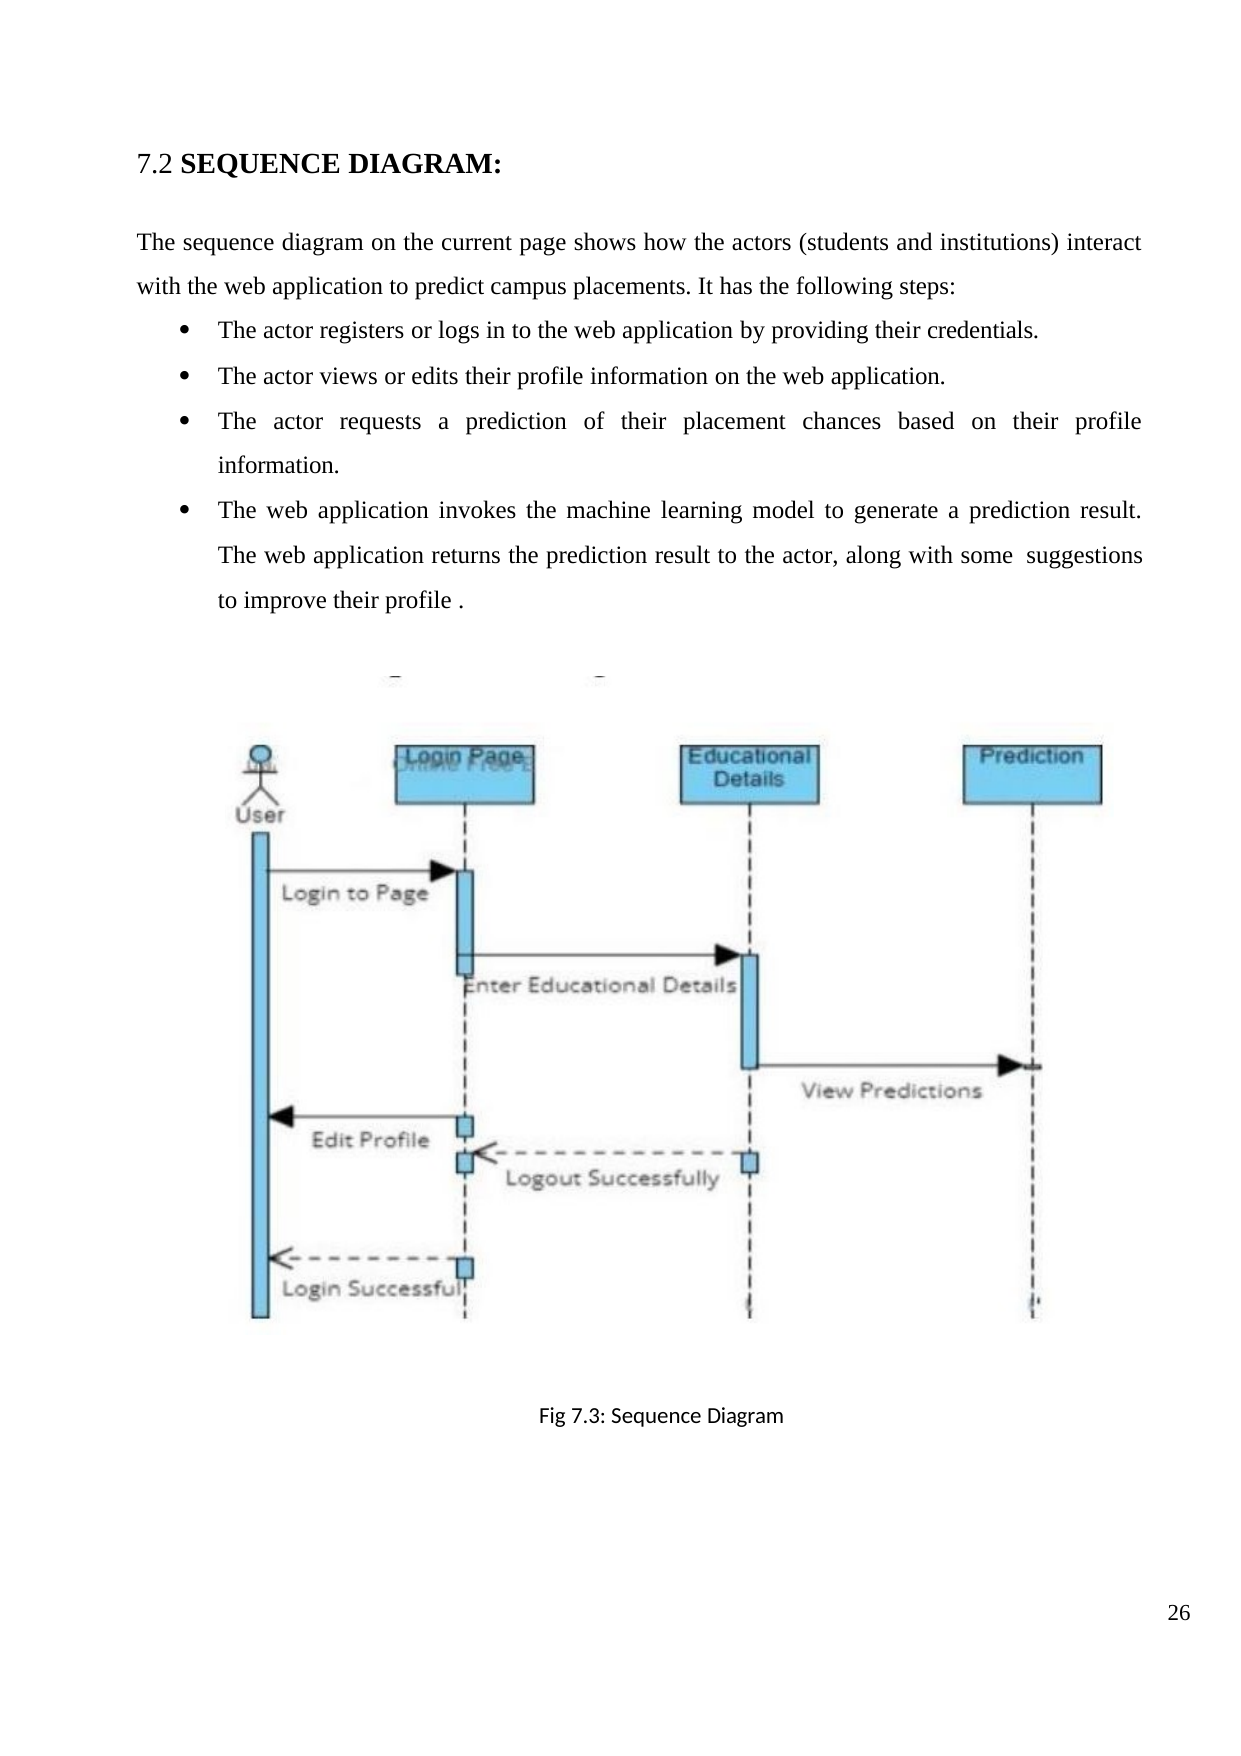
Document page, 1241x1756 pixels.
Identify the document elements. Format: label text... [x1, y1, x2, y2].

list The actor views or edits their profile information on the web application. [180, 361, 1143, 389]
picture [225, 676, 1114, 1335]
list SEQUENCE DIAGRAM: [136, 146, 1143, 179]
text The sequence diagram on the current page shows how the actors (students and institutions) interact with the web application to predict campus placements. It has the following steps: [136, 227, 1143, 300]
list The actor requests a prediction of their placement chances based on their profile information. [180, 406, 1143, 479]
list The actor registers or logs in to the web application by providing their credentials. [180, 316, 1143, 345]
list The web application invokes the machine learning model to generate a prediction result. The web application returns the prediction result to the actor, along with some suggestions to improve their profile . [180, 496, 1143, 614]
text Fig 7.3: Sequence Diagram [180, 1401, 1143, 1429]
